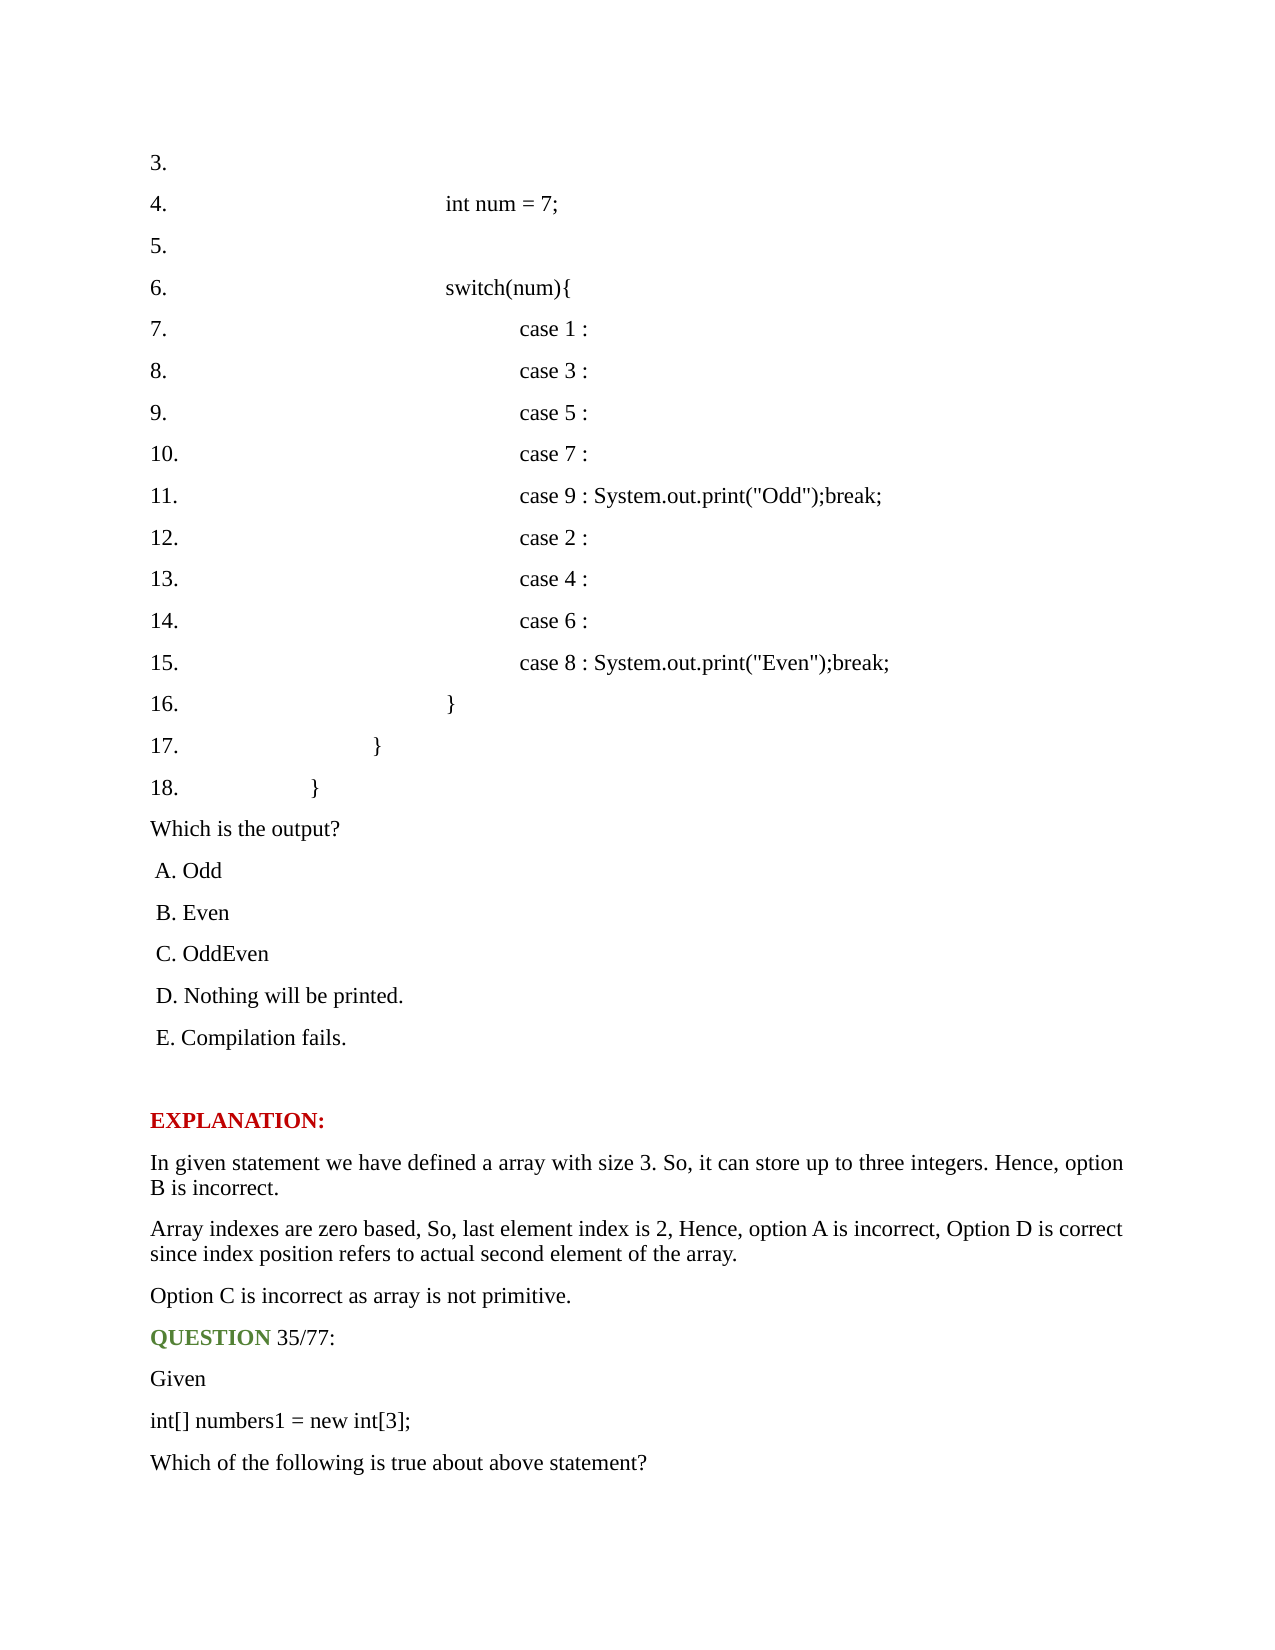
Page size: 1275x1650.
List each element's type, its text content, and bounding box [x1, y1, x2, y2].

text 13. case 4 : [150, 567, 1125, 592]
text 6. switch(num){ [150, 275, 1125, 300]
text Option C is incorrect as array is not primitive. [150, 1283, 1125, 1308]
text Given [150, 1367, 1125, 1392]
text EXPLANATION: [150, 1108, 1125, 1133]
text 12. case 2 : [150, 525, 1125, 550]
text 14. case 6 : [150, 608, 1125, 633]
text int[] numbers1 = new int[3]; [150, 1408, 1125, 1433]
text 16. } [150, 692, 1125, 717]
text QUESTION 35/77: [150, 1325, 1125, 1350]
text C. OddEven [150, 942, 1125, 967]
text 7. case 1 : [150, 317, 1125, 342]
text In given statement we have defined a array with size 3. So, it can store up to three integers. Hence, option B is incorrect. [150, 1150, 1125, 1200]
text 15. case 8 : System.out.print("Even");break; [150, 650, 1125, 675]
text 5. [150, 233, 1125, 258]
text B. Even [150, 900, 1125, 925]
text 4. int num = 7; [150, 192, 1125, 217]
text 10. case 7 : [150, 442, 1125, 467]
text Which of the following is true about above statement? [150, 1450, 1125, 1475]
text Which is the output? [150, 817, 1125, 842]
text 17. } [150, 733, 1125, 758]
text 9. case 5 : [150, 400, 1125, 425]
text Array indexes are zero based, So, last element index is 2, Hence, option A is incorrect, Option D is correct since index position refers to actual second element of the array. [150, 1217, 1125, 1267]
text 11. case 9 : System.out.print("Odd");break; [150, 483, 1125, 508]
text D. Nothing will be printed. [150, 983, 1125, 1008]
text 3. [150, 150, 1125, 175]
text 8. case 3 : [150, 358, 1125, 383]
text A. Odd [150, 858, 1125, 883]
text 18. } [150, 775, 1125, 800]
text E. Compilation fails. [150, 1025, 1125, 1050]
